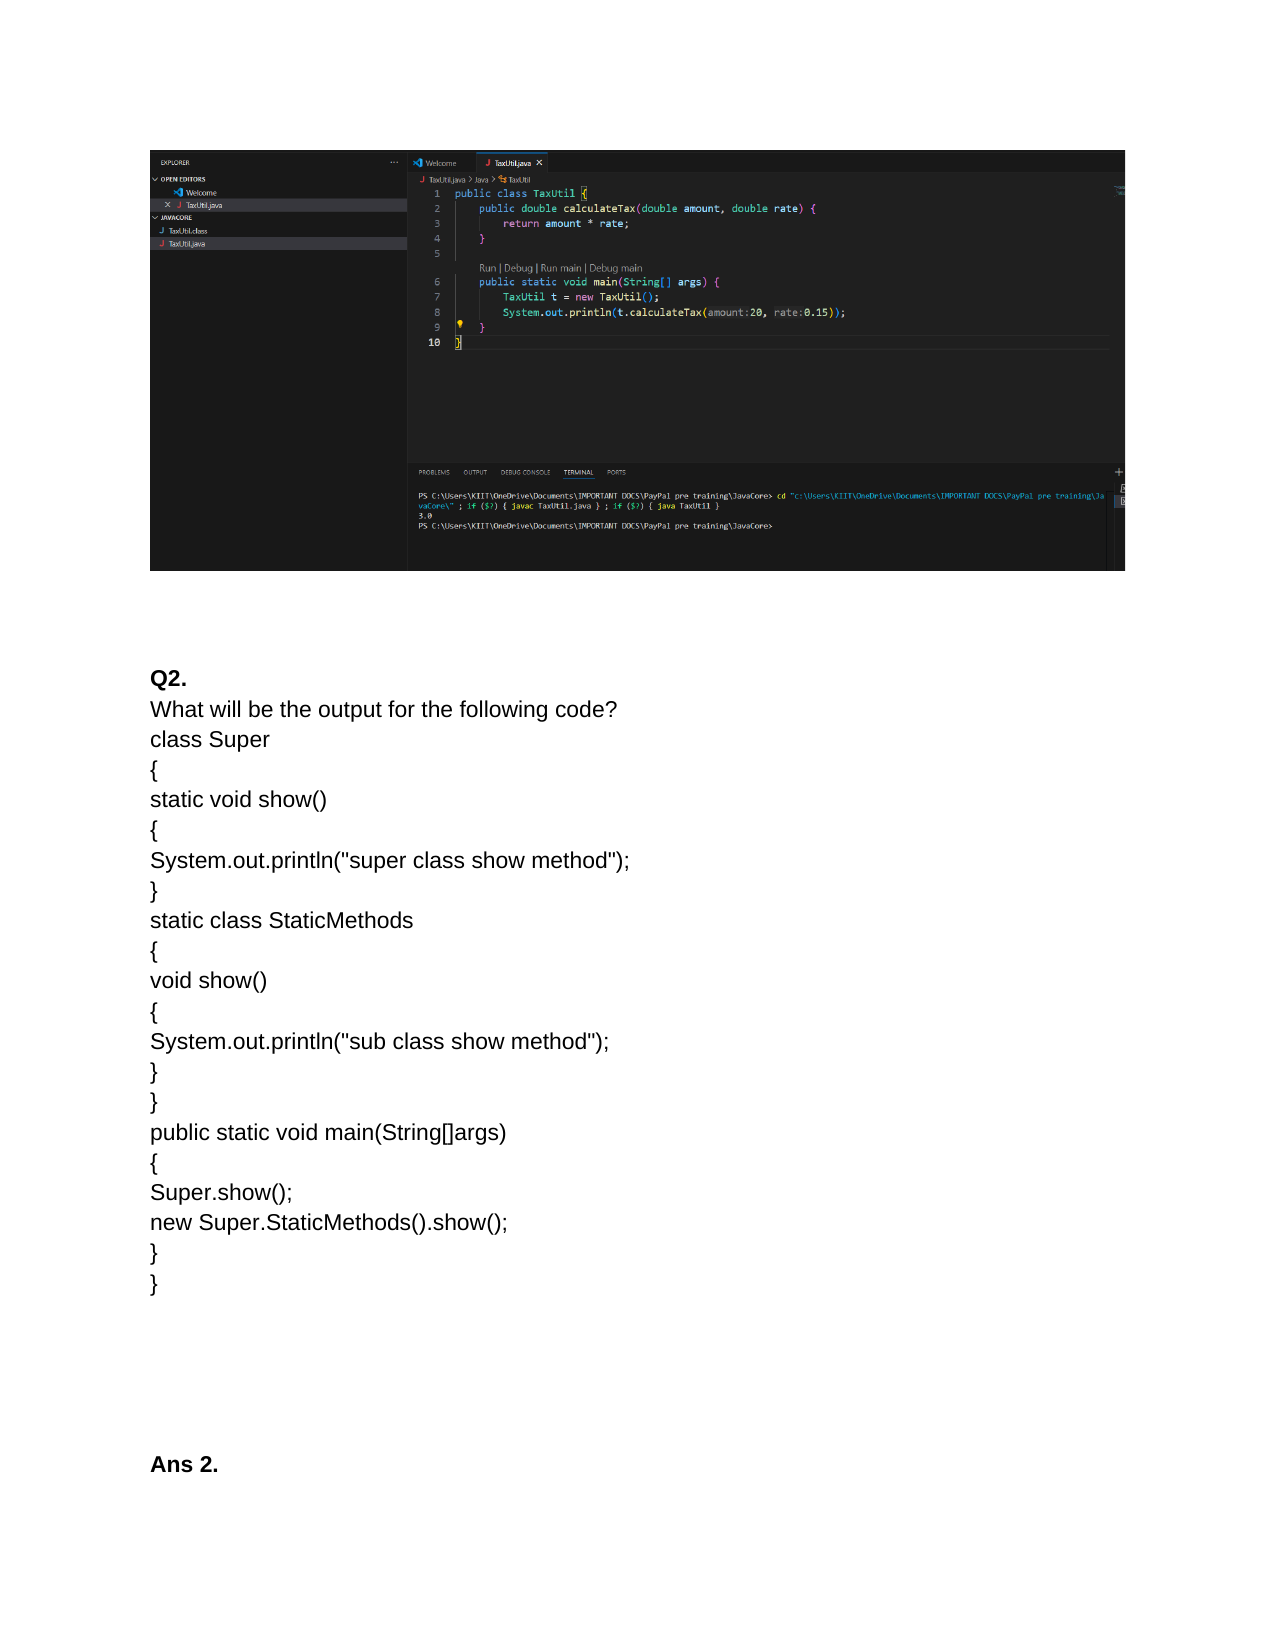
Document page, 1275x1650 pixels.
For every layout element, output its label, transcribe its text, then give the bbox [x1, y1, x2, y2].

text Q2. [150, 665, 1125, 692]
text } [150, 877, 1125, 903]
text } [150, 1058, 1125, 1084]
text { [150, 937, 1125, 963]
text What will be the output for the following code? [150, 696, 1125, 722]
text { [150, 1149, 1125, 1175]
text Super.show(); [150, 1179, 1125, 1205]
text Ans 2. [150, 1451, 1125, 1477]
text static class StaticMethods [150, 907, 1125, 933]
text { [150, 756, 1125, 782]
text void show() [150, 967, 1125, 994]
text System.out.println("super class show method"); [150, 847, 1125, 873]
text { [150, 998, 1125, 1024]
text class Super [150, 726, 1125, 752]
text static void show() [150, 786, 1125, 812]
text System.out.println("sub class show method"); [150, 1028, 1125, 1054]
text } [150, 1239, 1125, 1266]
text public static void main(String[]args) [150, 1118, 1125, 1145]
picture [150, 150, 1125, 571]
text { [150, 816, 1125, 843]
text } [150, 1269, 1125, 1296]
text new Super.StaticMethods().show(); [150, 1209, 1125, 1235]
text } [150, 1088, 1125, 1114]
